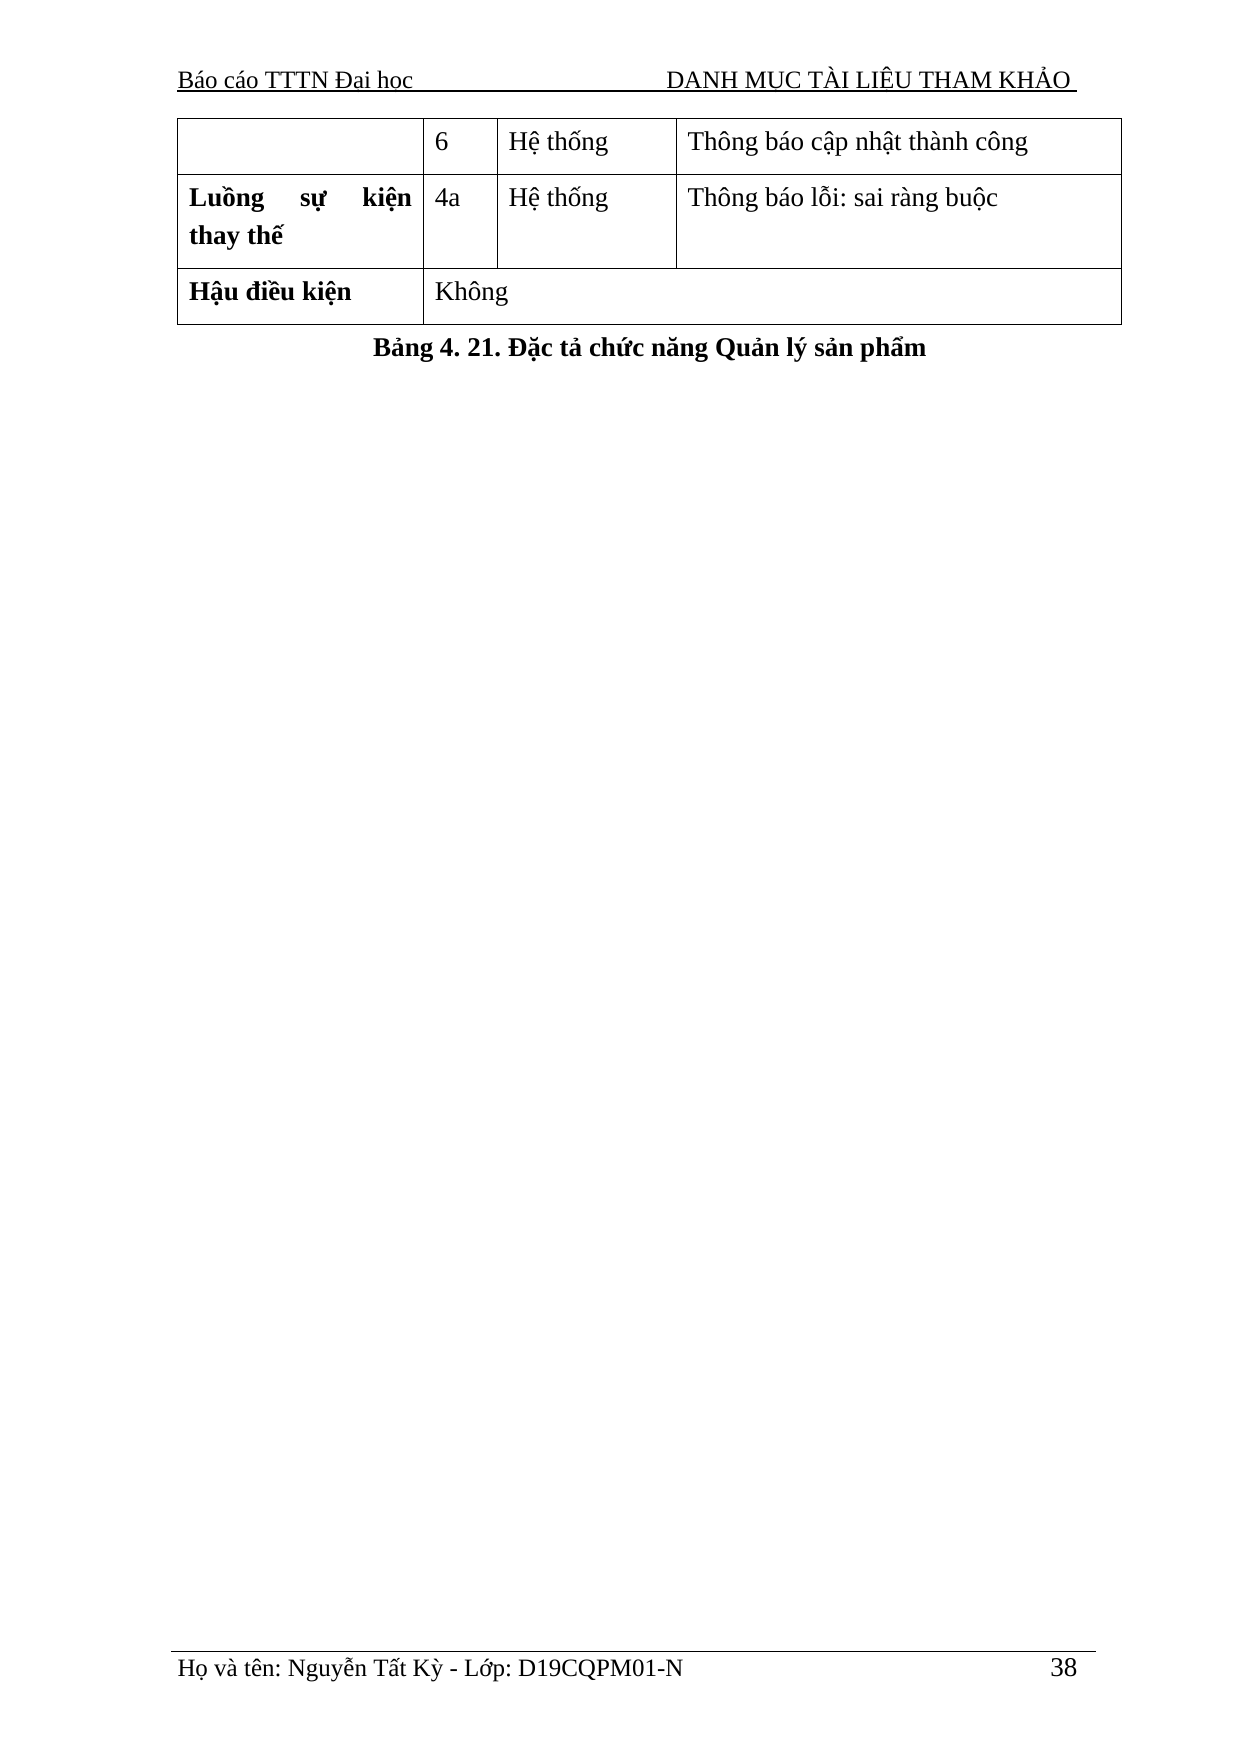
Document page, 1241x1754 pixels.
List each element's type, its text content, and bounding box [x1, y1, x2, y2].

table_cell Thông báo cập nhật thành công [677, 119, 1121, 174]
table_cell Thông báo lỗi: sai ràng buộc [677, 175, 1121, 268]
text Bảng 4. 21. Đặc tả chức năng Quản lý sản phẩm [177, 331, 1122, 362]
table_cell Hậu điều kiện [178, 269, 423, 324]
table_cell Hệ thống [498, 175, 676, 268]
table_cell Hệ thống [498, 119, 676, 174]
table_cell Luồng sự kiện thay thế [178, 175, 423, 268]
table_cell Không [424, 269, 1121, 324]
table_cell 4a [424, 175, 497, 268]
table_cell 6 [424, 119, 497, 174]
